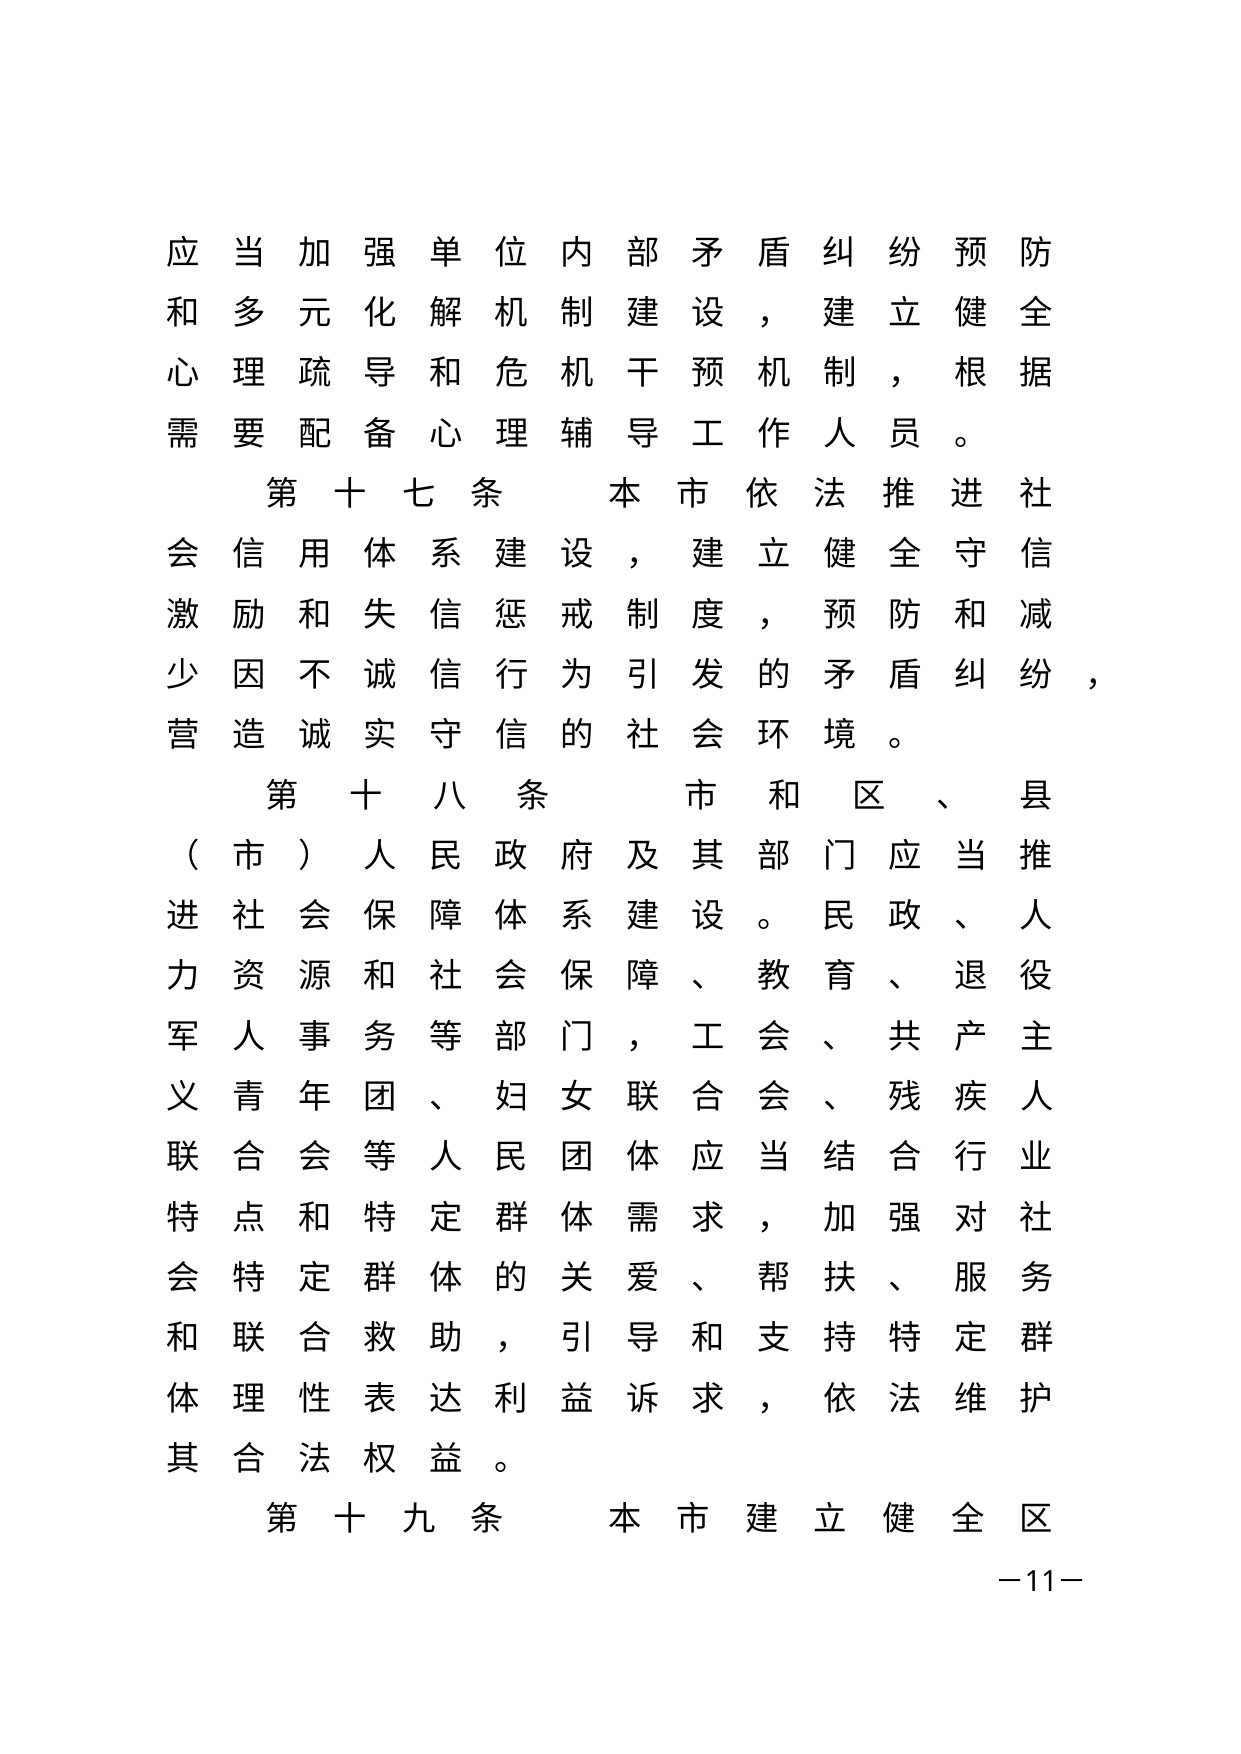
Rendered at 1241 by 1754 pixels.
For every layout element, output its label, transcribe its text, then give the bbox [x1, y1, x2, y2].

text 第十八条 市和区、县（市）人民政府及其部门应当推进社会保障体系建设。民政、人力资源和社会保障、教育、退役军人事务等部门，工会、共产主义青年团、妇女联合会、残疾人联合会等人民团体应当结合行业特点和特定群体需求，加强对社会特定群体的关爱、帮扶、服务和联合救助，引导和支持特定群体理性表达利益诉求，依法维护其合法权益。 [167, 762, 1085, 1486]
text 第十七条 本市依法推进社会信用体系建设，建立健全守信激励和失信惩戒制度，预防和减少因不诚信行为引发的矛盾纠纷，营造诚实守信的社会环境。 [167, 461, 1085, 762]
text 第十九条 本市建立健全区域间矛盾纠纷联合预防和多元化解机制，推进生态环境、金融、知识产权等领域跨区域执法、司法协作，探索建立跨区域联合调解组织，推动矛盾纠纷联合预防和多元化解。 [167, 1486, 1085, 1546]
text 第十六条 国家机关、人民团体、企业事业单位和其他组织应当加强单位内部矛盾纠纷预防和多元化解机制建设，建立健全心理疏导和危机干预机制，根据需要配备心理辅导工作人员。 [167, 219, 1085, 461]
